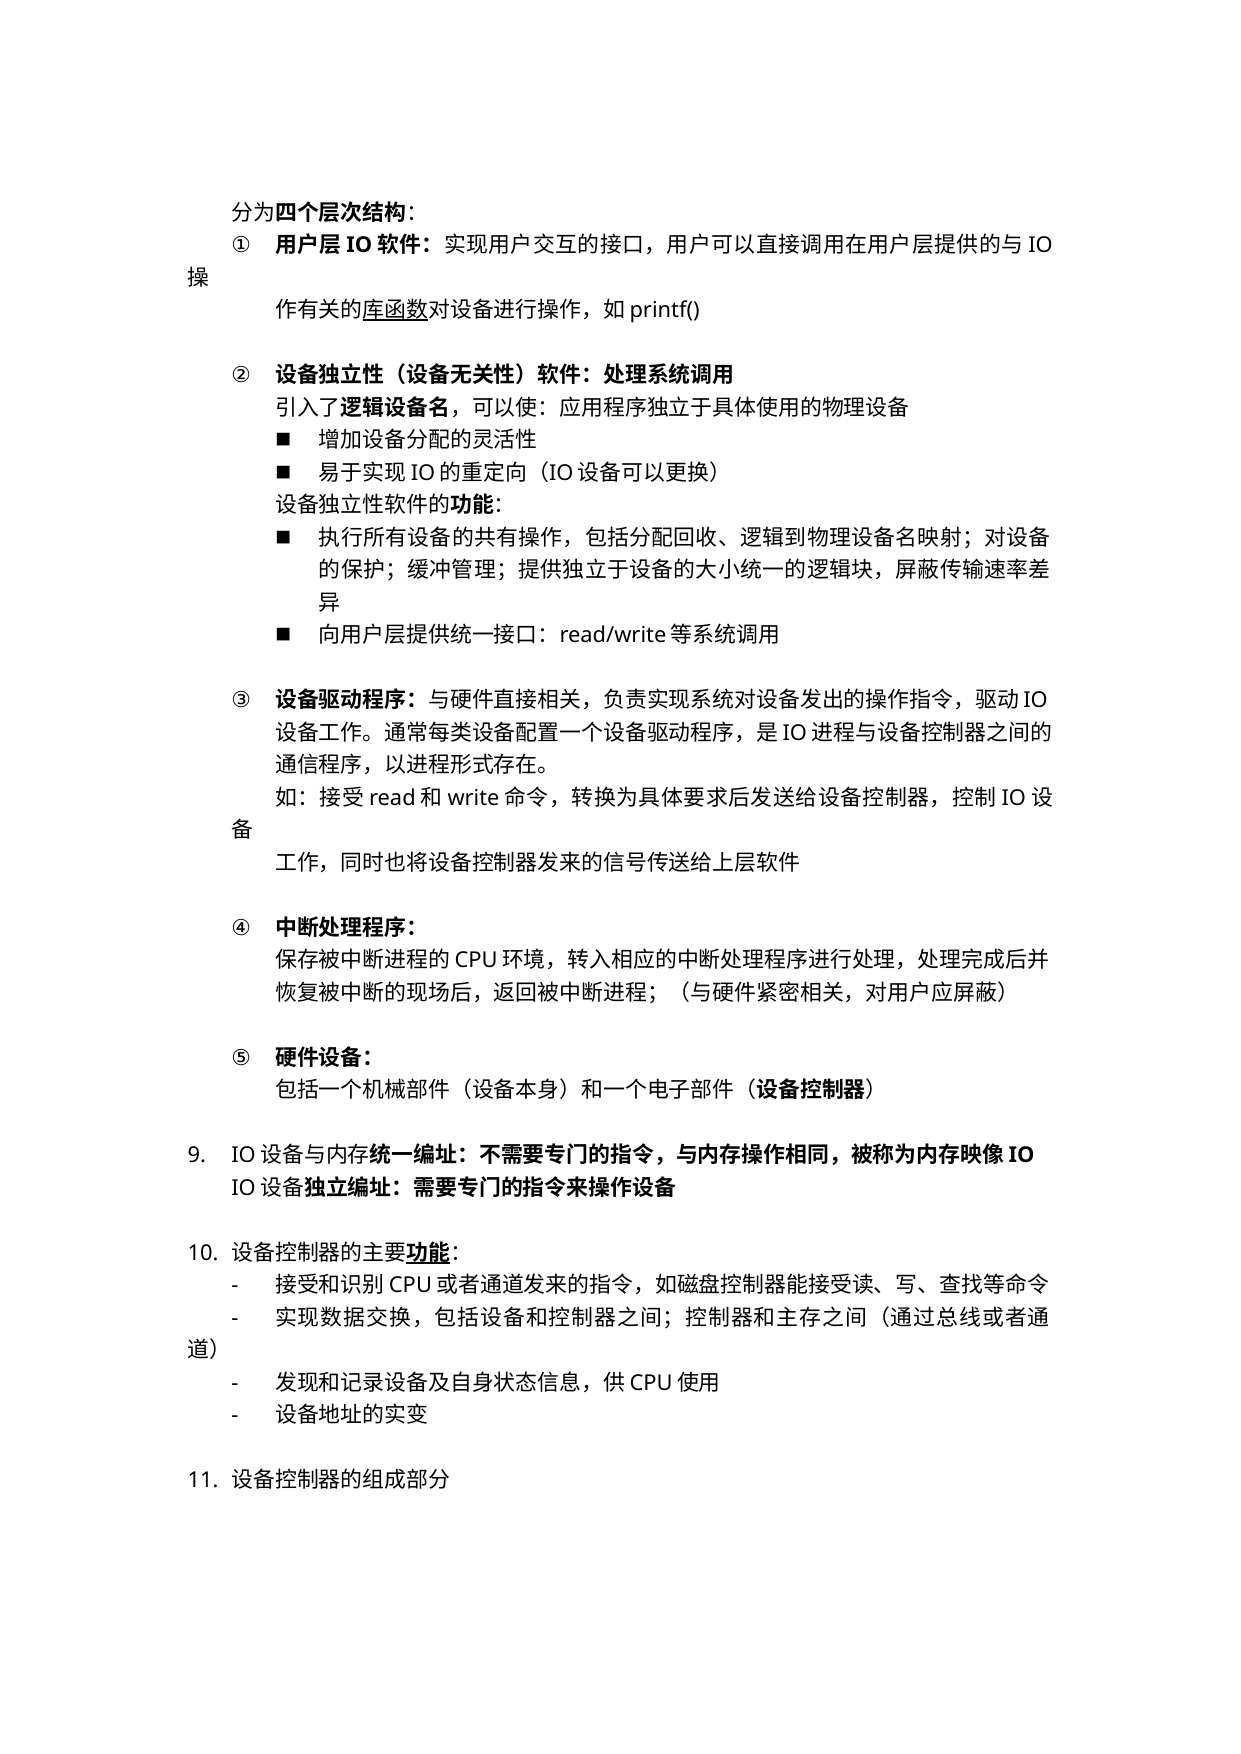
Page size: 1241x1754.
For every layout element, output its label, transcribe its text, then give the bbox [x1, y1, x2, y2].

text ① 用户层IO软件：实现用户交互的接口，用户可以直接调用在用户层提供的与IO操 [187, 227, 1053, 292]
text 恢复被中断的现场后，返回被中断进程；（与硬件紧密相关，对用户应屏蔽） [231, 974, 1053, 1007]
text 保存被中断进程的CPU环境，转入相应的中断处理程序进行处理，处理完成后并 [231, 942, 1053, 974]
text IO设备独立编址：需要专门的指令来操作设备 [187, 1169, 1053, 1202]
text 11. 设备控制器的组成部分 [187, 1462, 1053, 1494]
text - 发现和记录设备及自身状态信息，供CPU使用 [187, 1364, 1053, 1397]
text 引入了逻辑设备名，可以使：应用程序独立于具体使用的物理设备 [231, 389, 1053, 422]
text ③ 设备驱动程序：与硬件直接相关，负责实现系统对设备发出的操作指令，驱动IO [231, 682, 1053, 714]
text - 接受和识别CPU或者通道发来的指令，如磁盘控制器能接受读、写、查找等命令 [187, 1267, 1053, 1299]
list 向用户层提供统一接口：read/write等系统调用 [275, 617, 1053, 649]
text - 实现数据交换，包括设备和控制器之间；控制器和主存之间（通过总线或者通道） [187, 1299, 1053, 1364]
text 作有关的库函数对设备进行操作，如printf() [231, 292, 1053, 324]
text 设备独立性软件的功能： [275, 487, 1053, 519]
text 工作，同时也将设备控制器发来的信号传送给上层软件 [275, 844, 1053, 877]
text 包括一个机械部件（设备本身）和一个电子部件（设备控制器） [187, 1072, 1053, 1104]
text ② 设备独立性（设备无关性）软件：处理系统调用 [187, 357, 1053, 389]
list 执行所有设备的共有操作，包括分配回收、逻辑到物理设备名映射；对设备的保护；缓冲管理；提供独立于设备的大小统一的逻辑块，屏蔽传输速率差异 [275, 519, 1053, 617]
text ④ 中断处理程序： [187, 909, 1053, 942]
text 设备工作。通常每类设备配置一个设备驱动程序，是IO进程与设备控制器之间的 [231, 714, 1053, 747]
list 易于实现IO的重定向（IO设备可以更换） [275, 454, 1053, 487]
text 如：接受read和write命令，转换为具体要求后发送给设备控制器，控制IO设备 [231, 779, 1053, 844]
text - 设备地址的实变 [187, 1397, 1053, 1429]
text 分为四个层次结构： [187, 194, 1053, 227]
text 10. 设备控制器的主要功能： [187, 1234, 1053, 1267]
text ⑤ 硬件设备： [187, 1039, 1053, 1072]
text 9. IO设备与内存统一编址：不需要专门的指令，与内存操作相同，被称为内存映像IO [187, 1137, 1053, 1169]
list 增加设备分配的灵活性 [275, 422, 1053, 454]
text 通信程序，以进程形式存在。 [231, 747, 1053, 779]
